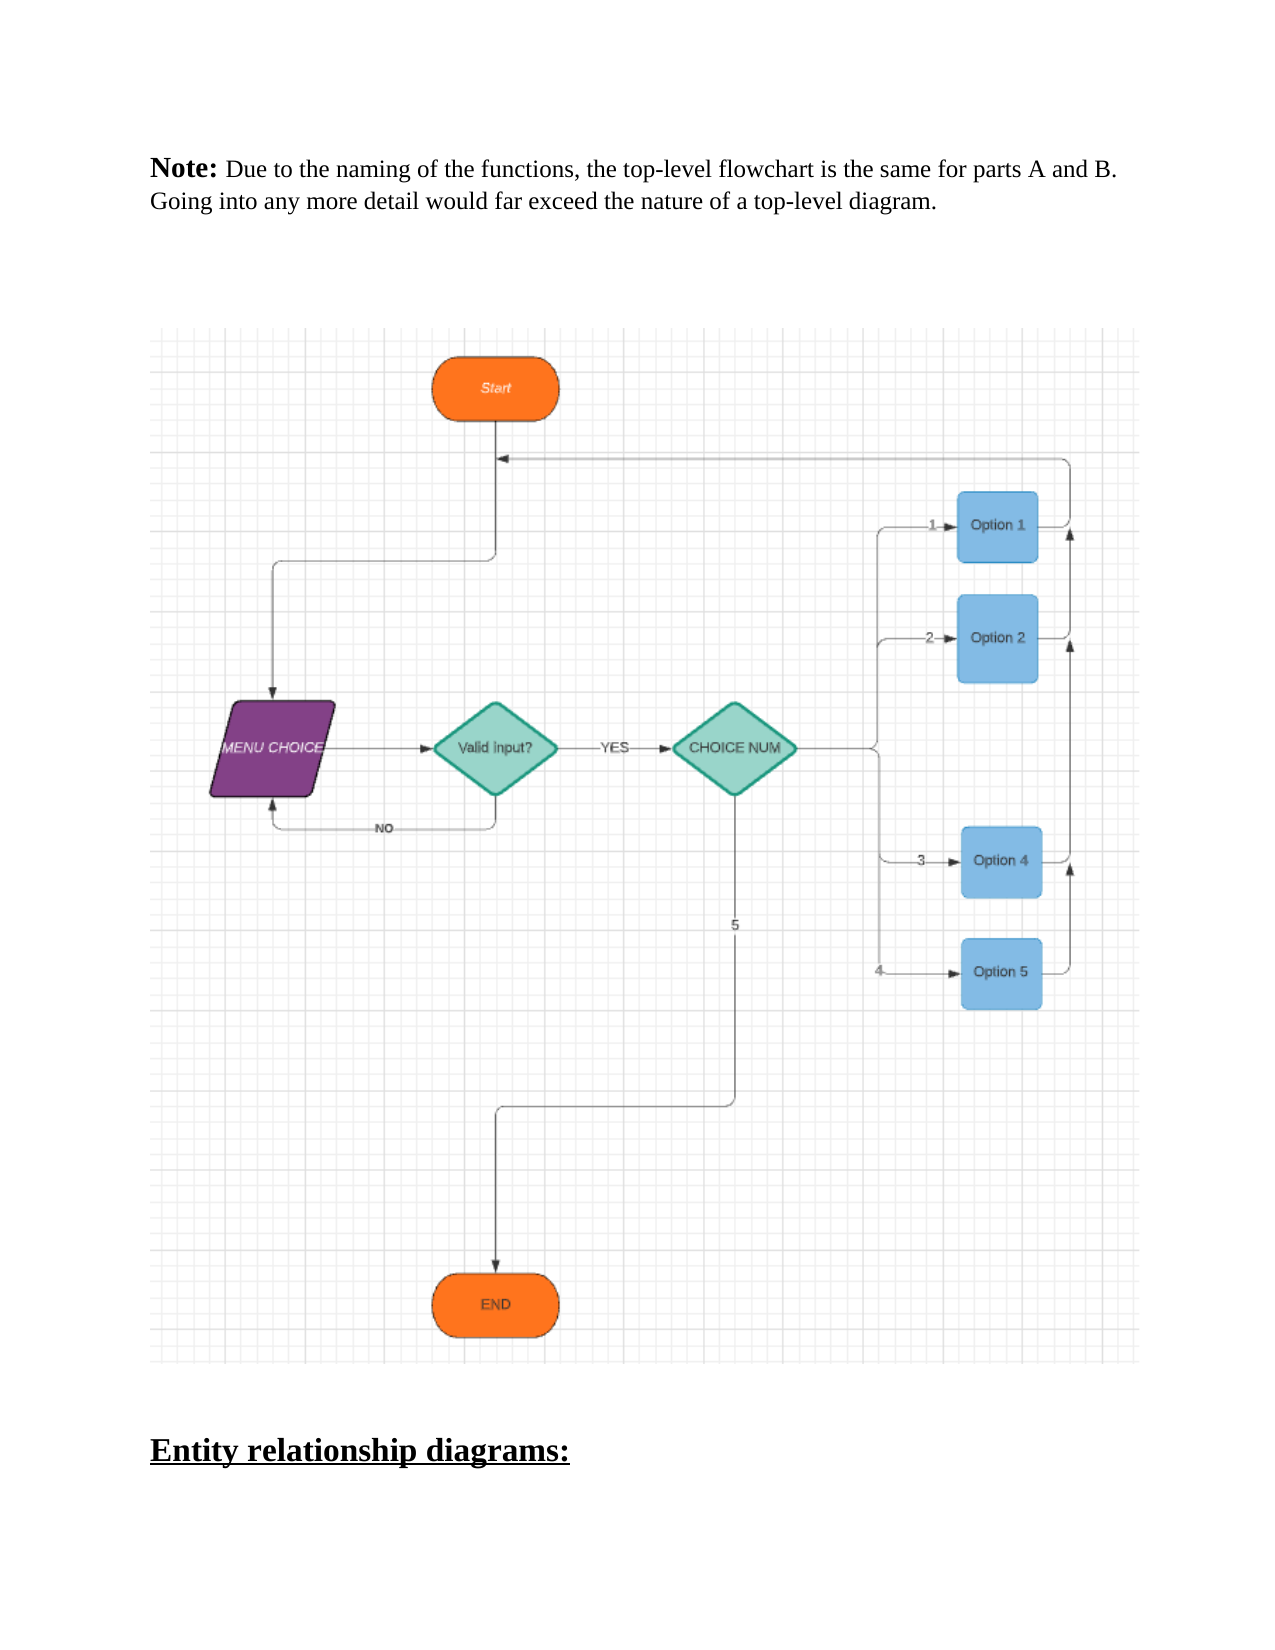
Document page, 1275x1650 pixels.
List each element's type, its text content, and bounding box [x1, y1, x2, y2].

text Note: Due to the naming of the functions, the top-level flowchart is the same for parts A and B. Going into any more detail would far exceed the nature of a top-level diagram. [150, 150, 1125, 214]
text Entity relationship diagrams: [150, 1430, 1125, 1468]
picture [150, 328, 1140, 1364]
